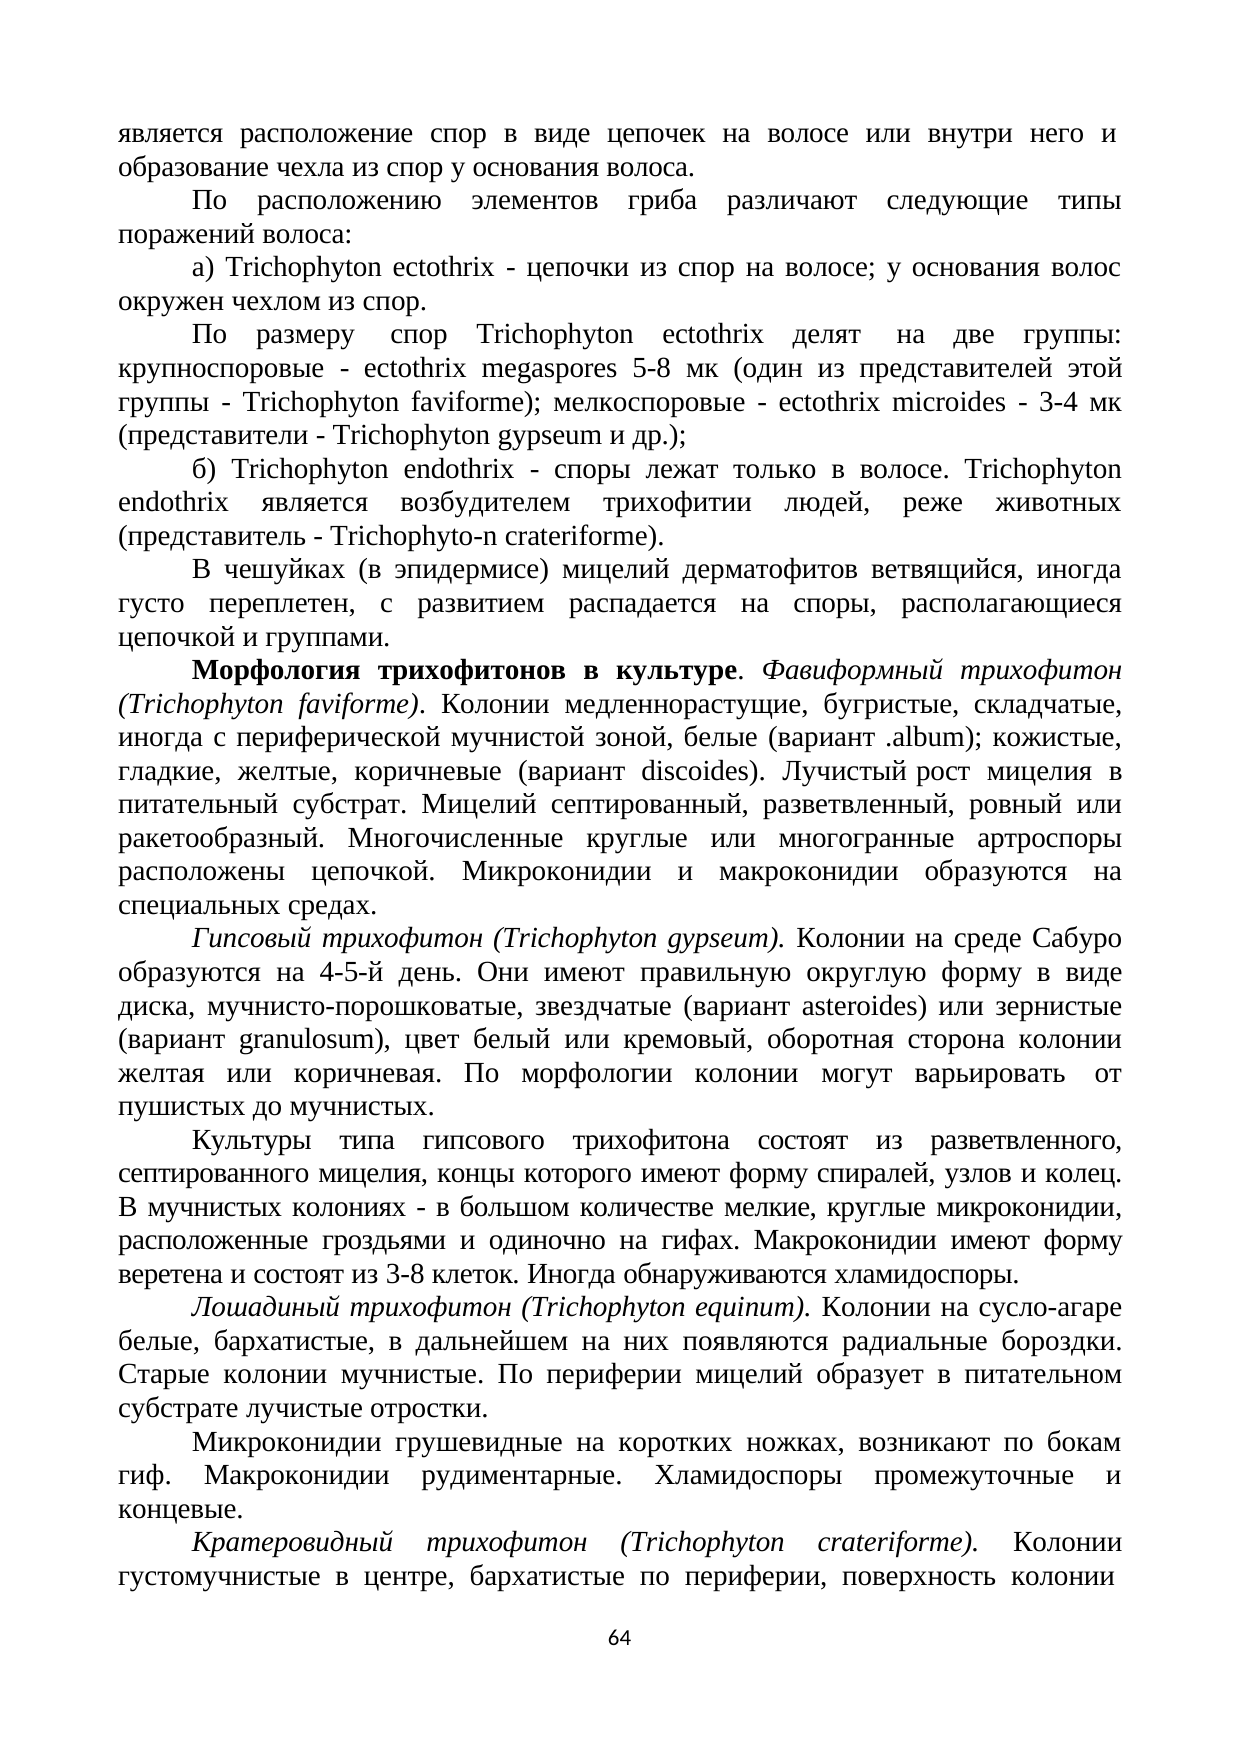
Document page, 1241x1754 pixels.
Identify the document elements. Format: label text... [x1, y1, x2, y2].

text б) Trichophyton endothrix - споры лежат только в волосе. Trichophyton endothrix является возбудителем трихофитии людей, реже животных (представитель - Trichophyto-n crateriforme). [118, 451, 1122, 551]
text является расположение спор в виде цепочек на волосе или внутри него и образование чехла из спор у основания волоса. [118, 115, 1122, 182]
text Кратеровидный трихофитон (Trichophyton crateriforme). Колонии густомучнистые в центре, бархатистые по периферии, поверхность колонии [118, 1524, 1122, 1592]
text Микроконидии грушевидные на коротких ножках, возникают по бокам гиф. Макроконидии рудиментарные. Хламидоспоры промежуточные и концевые. [118, 1424, 1121, 1524]
text Гипсовый трихофитон (Trichophyton gypseum). Колонии на среде Сабуро образуются на 4-5-й день. Они имеют правильную округлую форму в виде диска, мучнисто-порошковатые, звездчатые (вариант asteroides) или зернистые (вариант granulosum), цвет белый или кремовый, оборотная сторона колонии желтая или коричневая. По морфологии колонии могут варьировать от пушистых до мучнистых. [118, 921, 1122, 1122]
text a) Trichophyton ectothrix - цепочки из спор на волосе; у основания волос окружен чехлом из спор. [118, 249, 1122, 317]
text Лошадиный трихофитон (Trichophyton equinum). Колонии на сусло-агаре белые, бархатистые, в дальнейшем на них появляются радиальные бороздки. Старые колонии мучнистые. По периферии мицелий образует в питательном субстрате лучистые отростки. [118, 1289, 1123, 1424]
text В чешуйках (в эпидермисе) мицелий дерматофитов ветвящийся, иногда густо переплетен, с развитием распадается на споры, располагающиеся цепочкой и группами. [118, 552, 1122, 652]
text По расположению элементов гриба различают следующие типы поражений волоса: [118, 182, 1122, 249]
text По размеру спор Trichophyton ectothrix делят на две группы: крупноспоровые - ectothrix megaspores 5-8 мк (один из представителей этой группы - Trichophyton faviforme); мелкоспоровые - ectothrix microides - 3-4 мк (представители - Trichophyton gypseum и др.); [118, 317, 1123, 451]
text Морфология трихофитонов в культуре. Фавиформный трихофитон (Trichophyton faviforme). Колонии медленнорастущие, бугристые, складчатые, иногда с периферической мучнистой зоной, белые (вариант .album); кожистые, гладкие, желтые, коричневые (вариант discoides). Лучистый рост мицелия в питательный субстрат. Мицелий септированный, разветвленный, ровный или ракетообразный. Многочисленные круглые или многогранные артроспоры расположены цепочкой. Микроконидии и макроконидии образуются на специальных средах. [118, 652, 1122, 921]
text Культуры типа гипсового трихофитона состоят из разветвленного, септированного мицелия, концы которого имеют форму спиралей, узлов и колец. В мучнистых колониях - в большом количестве мелкие, круглые микроконидии, расположенные гроздьями и одиночно на гифах. Макроконидии имеют форму веретена и состоят из 3-8 клеток. Иногда обнаруживаются хламидоспоры. [118, 1122, 1123, 1289]
